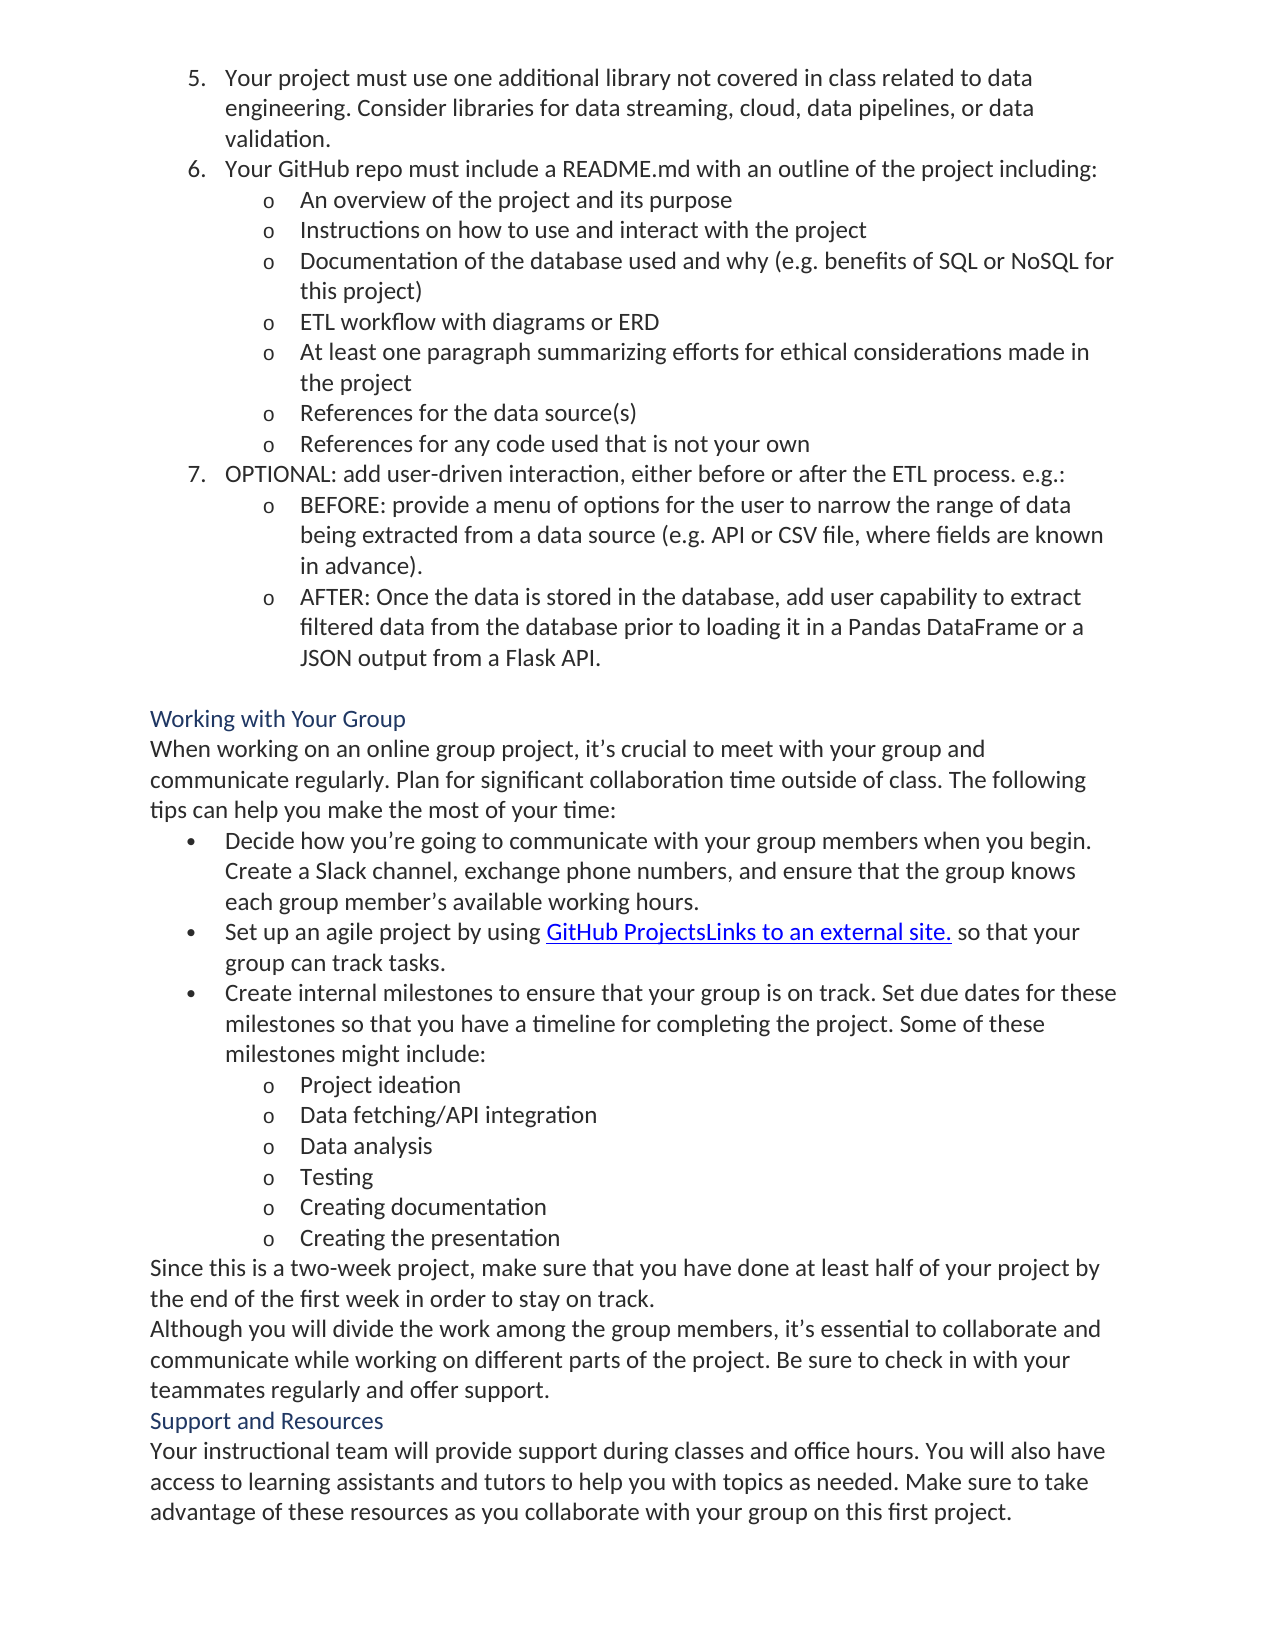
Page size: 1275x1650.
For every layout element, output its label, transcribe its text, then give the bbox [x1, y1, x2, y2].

list BEFORE: provide a menu of options for the user to narrow the range of data being extracted from a data source (e.g. API or CSV file, where fields are known in advance). [262, 489, 1125, 581]
list Documentation of the database used and why (e.g. benefits of SQL or NoSQL for this project) [262, 245, 1125, 306]
subtitle Working with Your Group [150, 703, 1125, 733]
list Creating the presentation [262, 1222, 1125, 1252]
text When working on an online group project, it’s crucial to meet with your group and communicate regularly. Plan for significant collaboration time outside of class. The following tips can help you make the most of your time: [150, 733, 1125, 825]
list Data fetching/API integration [262, 1099, 1125, 1130]
list Project ideation [262, 1069, 1125, 1099]
list Testing [262, 1161, 1125, 1191]
list Data analysis [262, 1130, 1125, 1161]
text Since this is a two-week project, make sure that you have done at least half of your project by the end of the first week in order to stay on track. [150, 1252, 1125, 1313]
list Create internal milestones to ensure that your group is on track. Set due dates for these milestones so that you have a timeline for completing the project. Some of these milestones might include: [187, 977, 1125, 1069]
list ETL workflow with diagrams or ERD [262, 306, 1125, 337]
list Your project must use one additional library not covered in class related to data engineering. Consider libraries for data streaming, cloud, data pipelines, or data validation. [187, 62, 1125, 153]
text Your instructional team will provide support during classes and office hours. You will also have access to learning assistants and tutors to help you with topics as needed. Make sure to take advantage of these resources as you collaborate with your group on this first project. [150, 1435, 1125, 1527]
list AFTER: Once the data is stored in the database, add user capability to extract filtered data from the database prior to loading it in a Pandas DataFrame or a JSON output from a Flask API. [262, 581, 1125, 672]
list At least one paragraph summarizing efforts for ethical considerations made in the project [262, 337, 1125, 398]
list Instructions on how to use and interact with the project [262, 214, 1125, 245]
list Set up an agile project by using GitHub ProjectsLinks to an external site. so that your group can track tasks. [187, 916, 1125, 977]
list References for the data source(s) [262, 398, 1125, 428]
list An overview of the project and its purpose [262, 184, 1125, 214]
list Your GitHub repo must include a README.md with an outline of the project including: [187, 153, 1125, 184]
list Creating documentation [262, 1191, 1125, 1222]
subtitle Support and Resources [150, 1405, 1125, 1435]
text Although you will divide the work among the group members, it’s essential to collaborate and communicate while working on different parts of the project. Be sure to check in with your teammates regularly and offer support. [150, 1313, 1125, 1405]
list Decide how you’re going to communicate with your group members when you begin. Create a Slack channel, exchange phone numbers, and ensure that the group knows each group member’s available working hours. [187, 825, 1125, 916]
list References for any code used that is not your own [262, 428, 1125, 459]
list OPTIONAL: add user-driven interaction, either before or after the ETL process. e.g.: [187, 459, 1125, 489]
